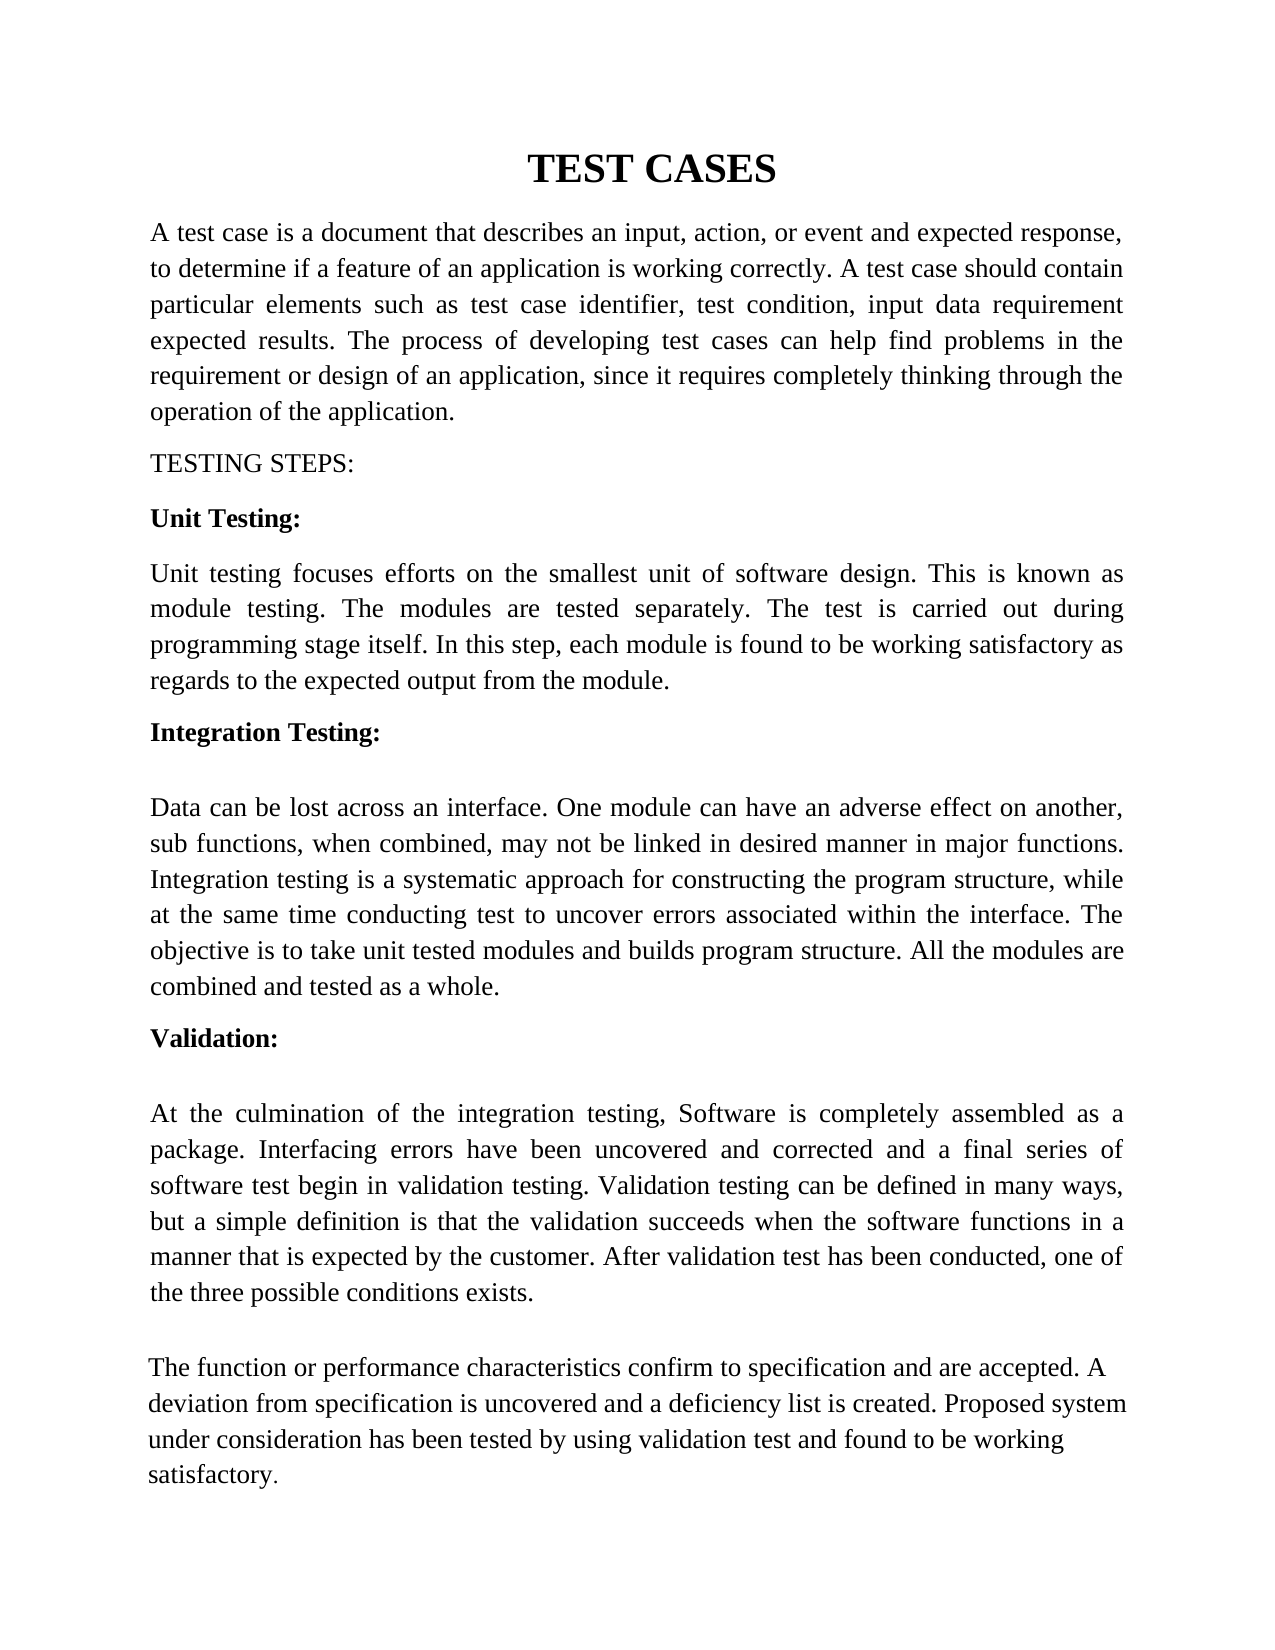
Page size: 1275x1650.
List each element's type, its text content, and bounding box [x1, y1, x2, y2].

subtitle Unit Testing: [150, 502, 1258, 533]
text deviation from specification is uncovered and a deficiency list is created. Proposed system [46, 1387, 1258, 1418]
subtitle TEST CASES [46, 144, 1258, 192]
text At the culmination of the integration testing, Software is completely assembled as a package. Interfacing errors have been uncovered and corrected and a final series of software test begin in validation testing. Validation testing can be defined in many ways, but a simple definition is that the validation succeeds when the software functions in a manner that is expected by the customer. After validation test has been conducted, one of the three possible conditions exists. [150, 1097, 1125, 1307]
subtitle Integration Testing: [150, 716, 1258, 747]
text TESTING STEPS: [150, 448, 1258, 479]
text A test case is a document that describes an input, action, or event and expected response, to determine if a feature of an application is working correctly. A test case should contain particular elements such as test case identifier, test condition, input data requirement expected results. The process of developing test cases can help find problems in the requirement or design of an application, since it requires completely thinking through the operation of the application. [150, 217, 1124, 426]
text The function or performance characteristics confirm to specification and are accepted. A [46, 1351, 1258, 1382]
text Data can be lost across an interface. One module can have an adverse effect on another, sub functions, when combined, may not be linked in desired manner in major functions. Integration testing is a systematic approach for constructing the program structure, while at the same time conducting test to uncover errors associated within the interface. The objective is to take unit tested modules and builds program structure. All the modules are combined and tested as a whole. [150, 791, 1125, 1001]
text under consideration has been tested by using validation test and found to be working [46, 1423, 1258, 1454]
subtitle Validation: [150, 1022, 1258, 1053]
text Unit testing focuses efforts on the smallest unit of software design. This is known as module testing. The modules are tested separately. The test is carried out during programming stage itself. In this step, each module is found to be working satisfactory as regards to the expected output from the module. [150, 557, 1125, 695]
text satisfactory. [46, 1458, 1258, 1490]
